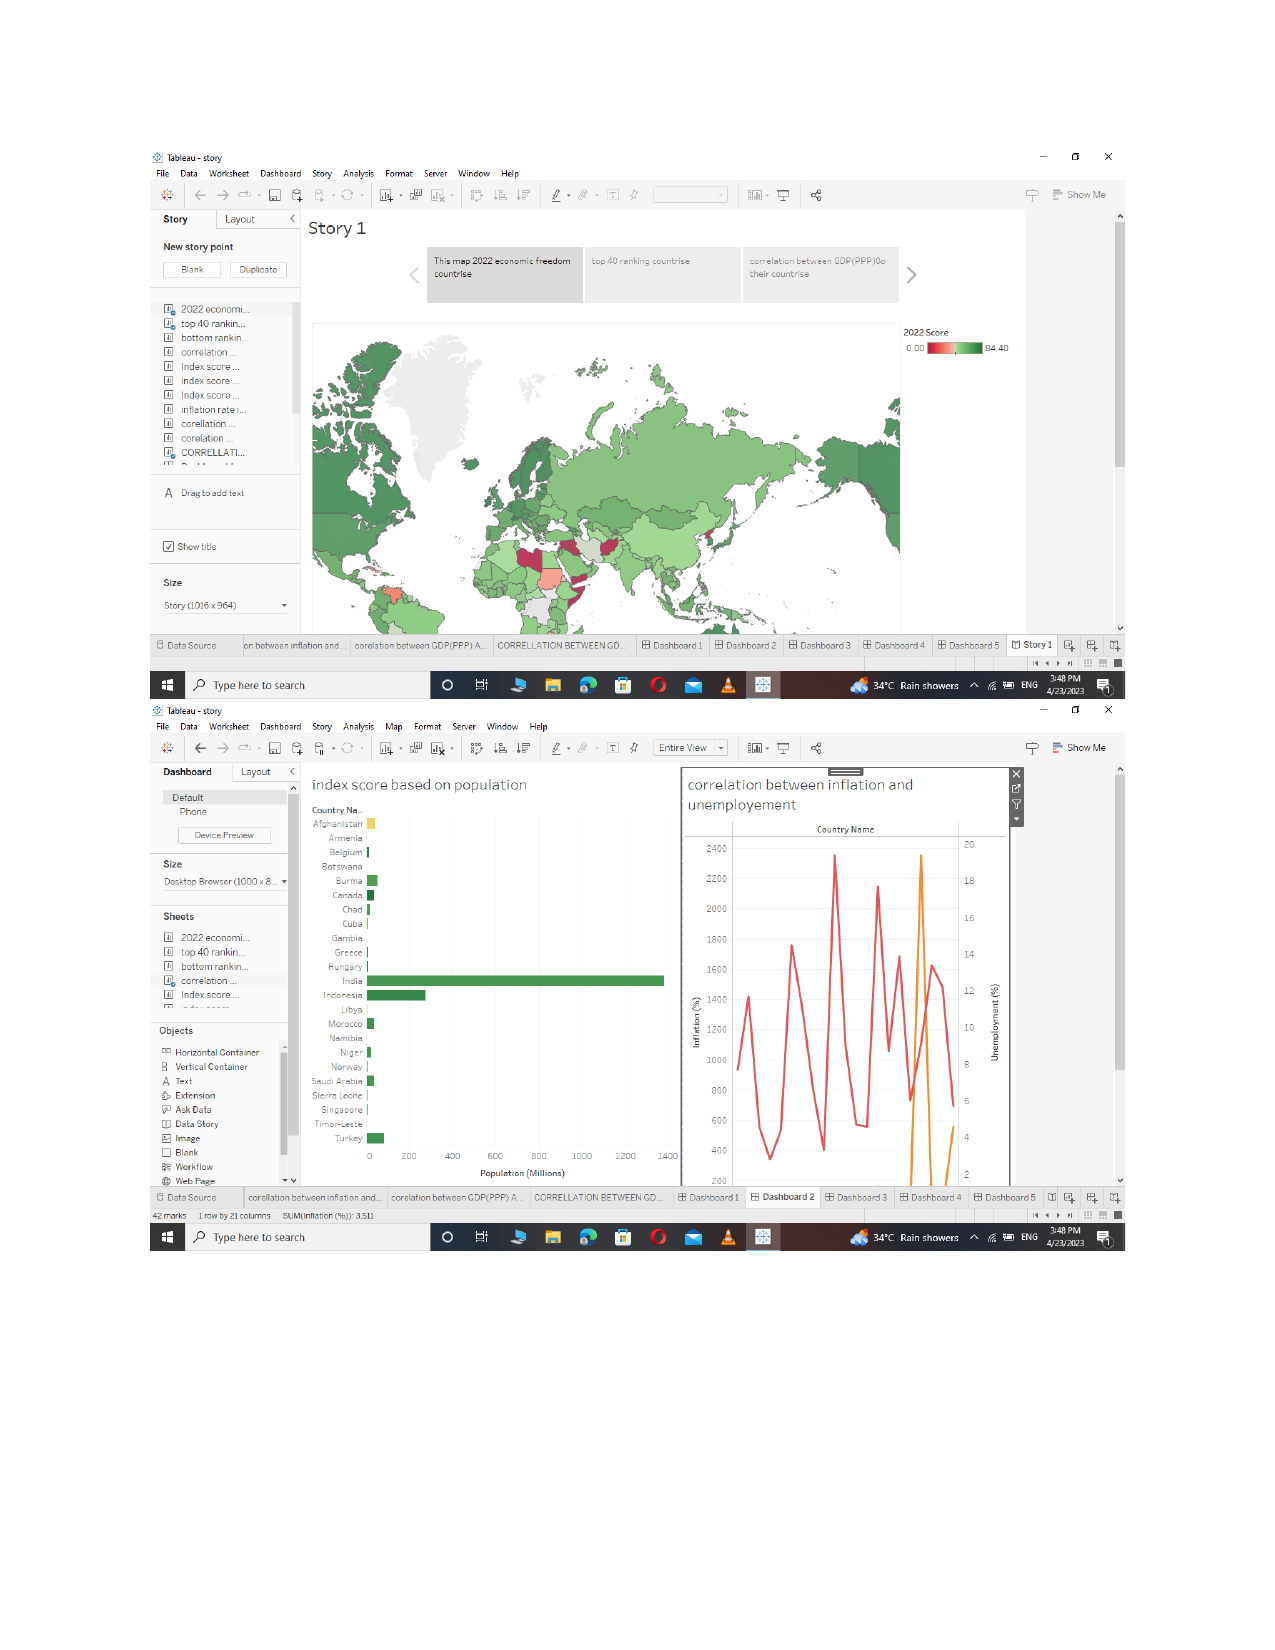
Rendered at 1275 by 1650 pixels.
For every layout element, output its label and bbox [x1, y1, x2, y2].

picture [150, 702, 1125, 1251]
picture [150, 150, 1125, 699]
